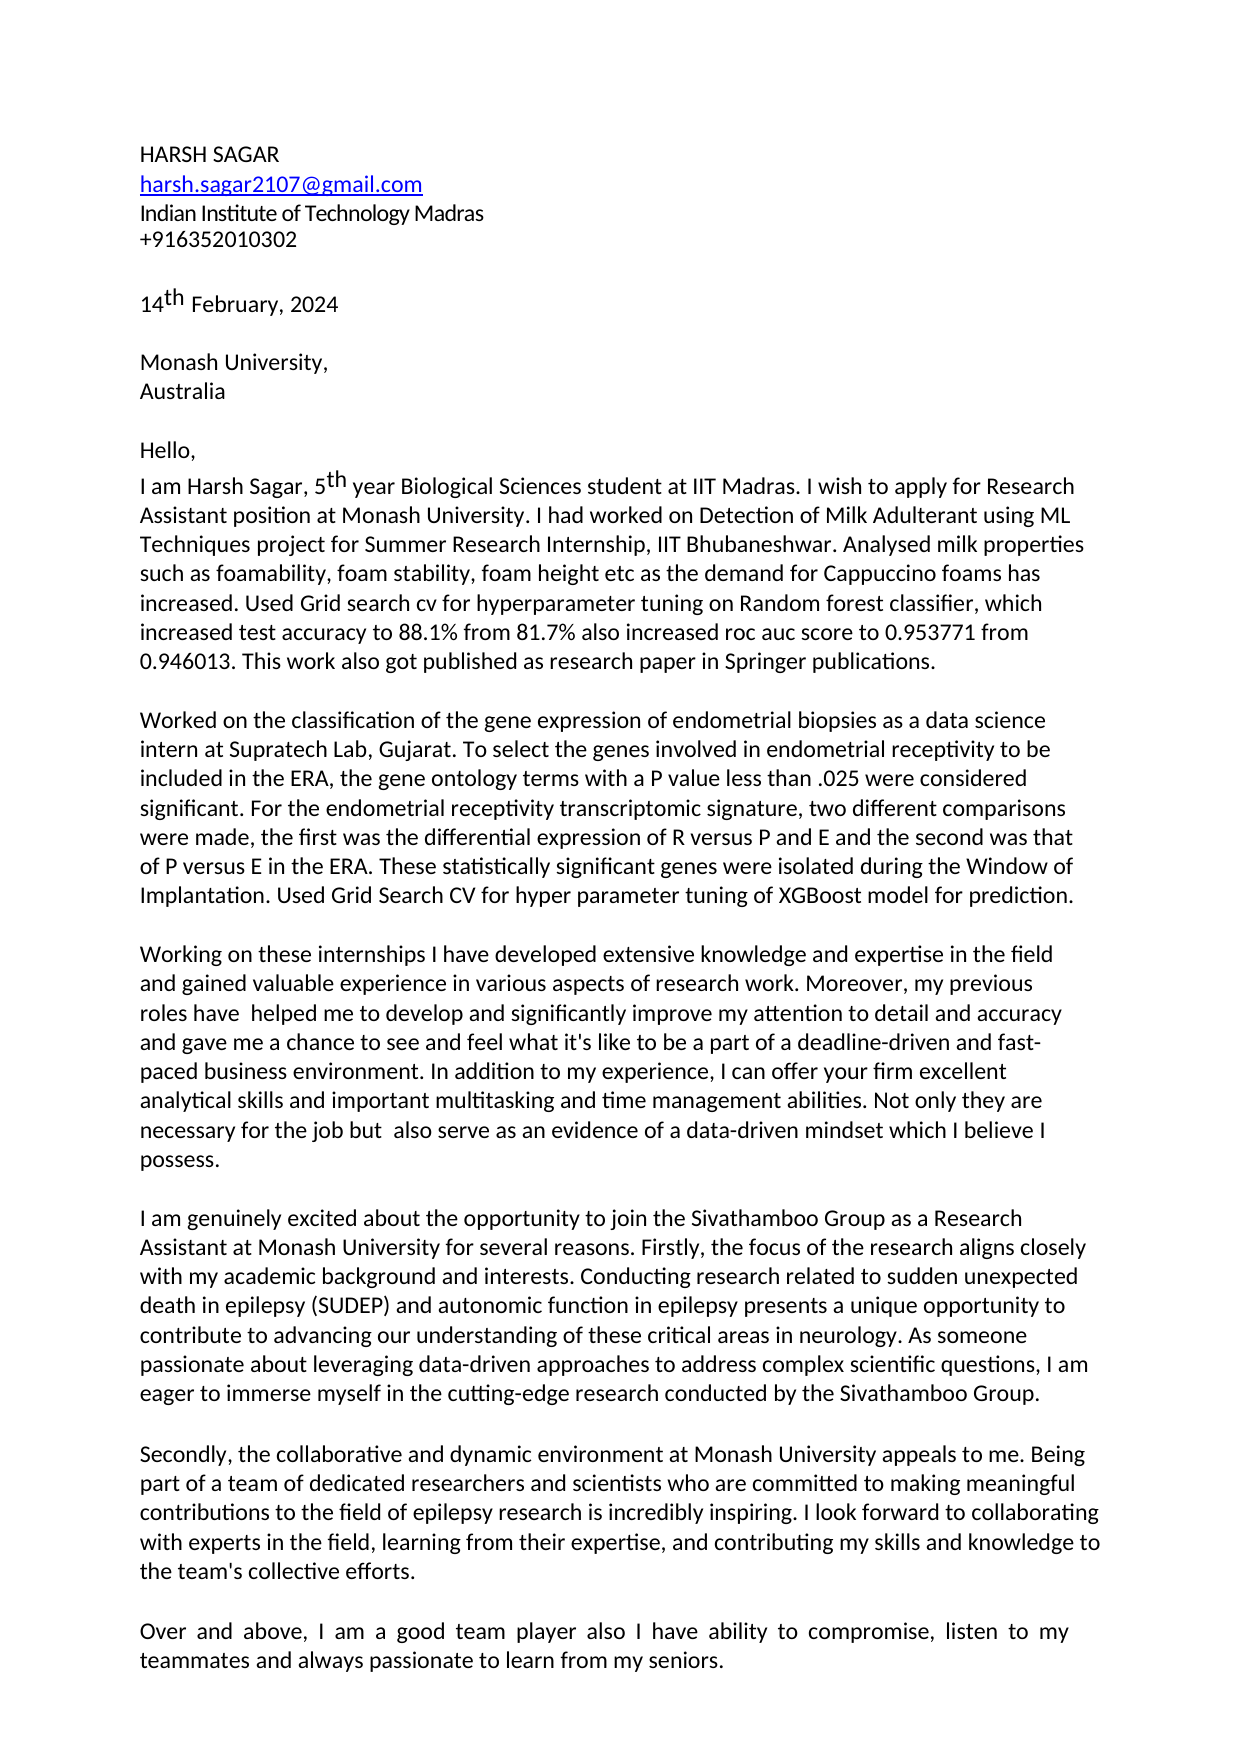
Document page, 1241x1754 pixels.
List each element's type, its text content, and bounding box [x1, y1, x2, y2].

text Working on these internships I have developed extensive knowledge and expertise in the field and gained valuable experience in various aspects of research work. Moreover, my previous roles have helped me to develop and significantly improve my attention to detail and accuracy and gave me a chance to see and feel what it's like to be a part of a deadline-driven and fast-paced business environment. In addition to my experience, I can offer your firm excellent analytical skills and important multitasking and time management abilities. Not only they are necessary for the job but also serve as an evidence of a data-driven mindset which I believe I possess. [139, 939, 1084, 1173]
text Worked on the classification of the gene expression of endometrial biopsies as a data science intern at Supratech Lab, Gujarat. To select the genes involved in endometrial receptivity to be included in the ERA, the gene ontology terms with a P value less than .025 were considered significant. For the endometrial receptivity transcriptomic signature, two different comparisons were made, the first was the differential expression of R versus P and E and the second was that of P versus E in the ERA. These statistically significant genes were isolated during the Window of Implantation. Used Grid Search CV for hyper parameter tuning of XGBoost model for prediction. [139, 705, 1082, 910]
text harsh.sagar2107@gmail.com [139, 169, 511, 198]
text 14th February, 2024 [139, 282, 351, 318]
text +916352010302 [139, 227, 351, 253]
text Monash University, [139, 347, 435, 376]
text Over and above, I am a good team player also I have ability to compromise, listen to my teammates and always passionate to learn from my seniors. [139, 1616, 1071, 1675]
text Indian Institute of Technology Madras [139, 198, 511, 227]
text Australia Hello, [139, 376, 243, 464]
text I am genuinely excited about the opportunity to join the Sivathamboo Group as a Research Assistant at Monash University for several reasons. Firstly, the focus of the research aligns closely with my academic background and interests. Conducting research related to sudden unexpected death in epilepsy (SUDEP) and autonomic function in epilepsy presents a unique opportunity to contribute to advancing our understanding of these critical areas in neurology. As someone passionate about leveraging data-driven approaches to address complex scientific questions, I am eager to immerse myself in the cutting-edge research conducted by the Sivathamboo Group. [139, 1203, 1103, 1407]
text HARSH SAGAR [139, 139, 351, 169]
text Secondly, the collaborative and dynamic environment at Monash University appeals to me. Being part of a team of dedicated researchers and scientists who are committed to making meaningful contributions to the field of epilepsy research is incredibly inspiring. I look forward to collaborating with experts in the field, learning from their expertise, and contributing my skills and knowledge to the team's collective efforts. [139, 1439, 1103, 1585]
text I am Harsh Sagar, 5th year Biological Sciences student at IIT Madras. I wish to apply for Research Assistant position at Monash University. I had worked on Detection of Milk Adulterant using ML Techniques project for Summer Research Internship, IIT Bhubaneshwar. Analysed milk properties such as foamability, foam stability, foam height etc as the demand for Cappuccino foams has increased. Used Grid search cv for hyperparameter tuning on Random forest classifier, which increased test accuracy to 88.1% from 81.7% also increased roc auc score to 0.953771 from 0.946013. This work also got published as research paper in Springer publications. [139, 464, 1088, 676]
